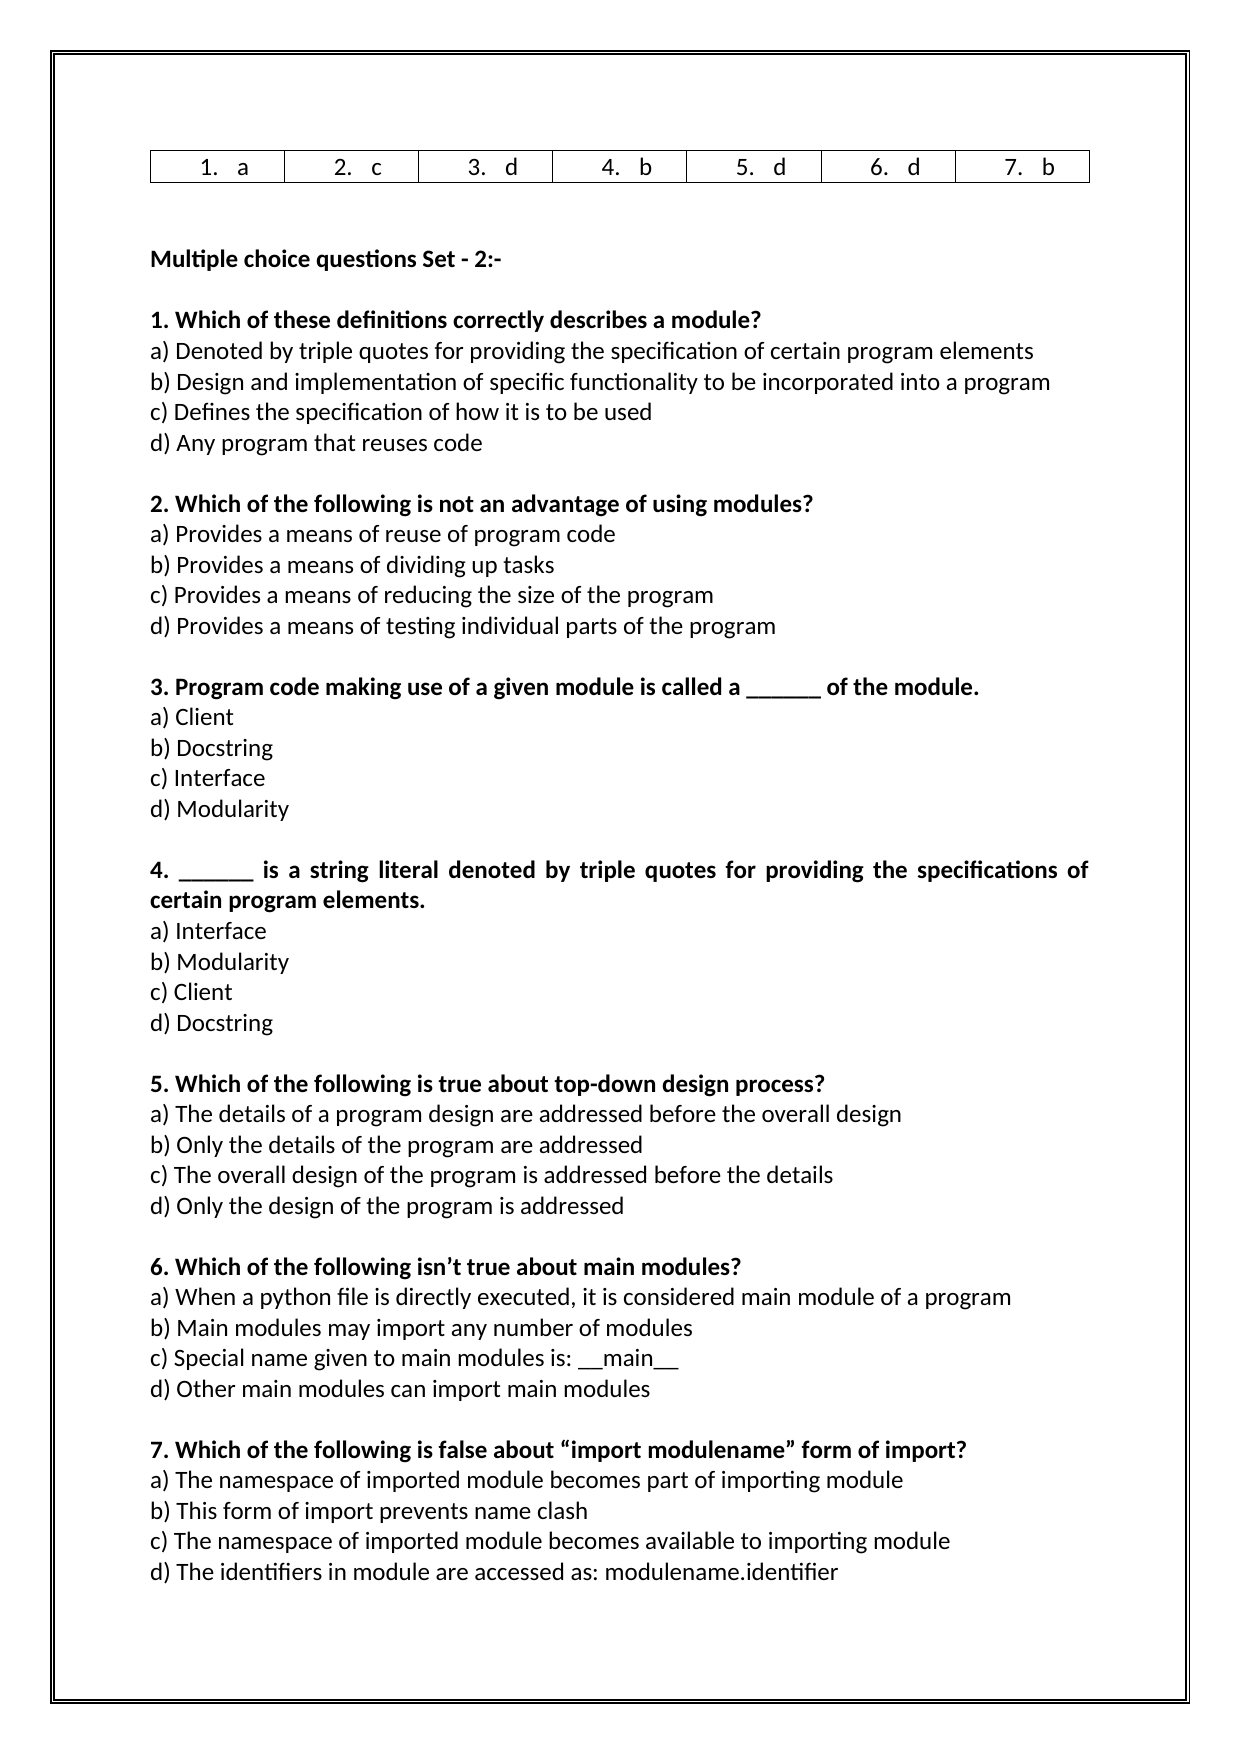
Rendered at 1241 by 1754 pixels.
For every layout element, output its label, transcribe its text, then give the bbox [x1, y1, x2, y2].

text d) Other main modules can import main modules [150, 1373, 1090, 1403]
text 4. ______ is a string literal denoted by triple quotes for providing the specifications of certain program elements. [150, 854, 1090, 915]
text b) Provides a means of dividing up tasks [150, 549, 1090, 579]
text d) Provides a means of testing individual parts of the program [150, 610, 1090, 640]
text c) Provides a means of reducing the size of the program [150, 579, 1090, 610]
text d) Docstring [150, 1007, 1090, 1037]
table_header d [822, 151, 955, 182]
text a) The details of a program design are addressed before the overall design [150, 1098, 1090, 1129]
table_header c [285, 151, 418, 182]
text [150, 1495, 1090, 1526]
table_header a [151, 151, 284, 182]
text b) Docstring [150, 732, 1090, 762]
text a) Provides a means of reuse of program code [150, 518, 1090, 549]
text c) Special name given to main modules is: __main__ [150, 1342, 1090, 1373]
text Multiple choice questions Set - 2:- [150, 244, 1090, 274]
text d) Only the design of the program is addressed [150, 1190, 1090, 1220]
text c) Client [150, 976, 1090, 1007]
table_header b [956, 151, 1089, 182]
table_header d [419, 151, 552, 182]
text c) Defines the specification of how it is to be used [150, 396, 1090, 427]
text 3. Program code making use of a given module is called a ______ of the module. [150, 671, 1090, 701]
text 6. Which of the following isn’t true about main modules? [150, 1251, 1090, 1281]
text b) Design and implementation of specific functionality to be incorporated into a program [150, 366, 1090, 396]
text b) Only the details of the program are addressed [150, 1129, 1090, 1159]
text c) Interface [150, 762, 1090, 793]
text a) Interface [150, 915, 1090, 946]
text a) Denoted by triple quotes for providing the specification of certain program elements [150, 335, 1090, 366]
text a) The namespace of imported module becomes part of importing module [150, 1464, 1090, 1495]
text 1. Which of these definitions correctly describes a module? [150, 305, 1090, 335]
text d) The identifiers in module are accessed as: modulename.identifier [150, 1556, 1090, 1587]
text c) The namespace of imported module becomes available to importing module [150, 1526, 1090, 1556]
text a) When a python file is directly executed, it is considered main module of a program [150, 1281, 1090, 1312]
table_header d [687, 151, 821, 182]
text d) Modularity [150, 793, 1090, 823]
text 2. Which of the following is not an advantage of using modules? [150, 488, 1090, 518]
text b) Modularity [150, 946, 1090, 976]
text d) Any program that reuses code [150, 427, 1090, 457]
text a) Client [150, 701, 1090, 732]
text b) Main modules may import any number of modules [150, 1312, 1090, 1342]
table_header b [553, 151, 686, 182]
text 5. Which of the following is true about top-down design process? [150, 1068, 1090, 1098]
text c) The overall design of the program is addressed before the details [150, 1159, 1090, 1190]
text 7. Which of the following is false about “import modulename” form of import? [150, 1434, 1090, 1464]
